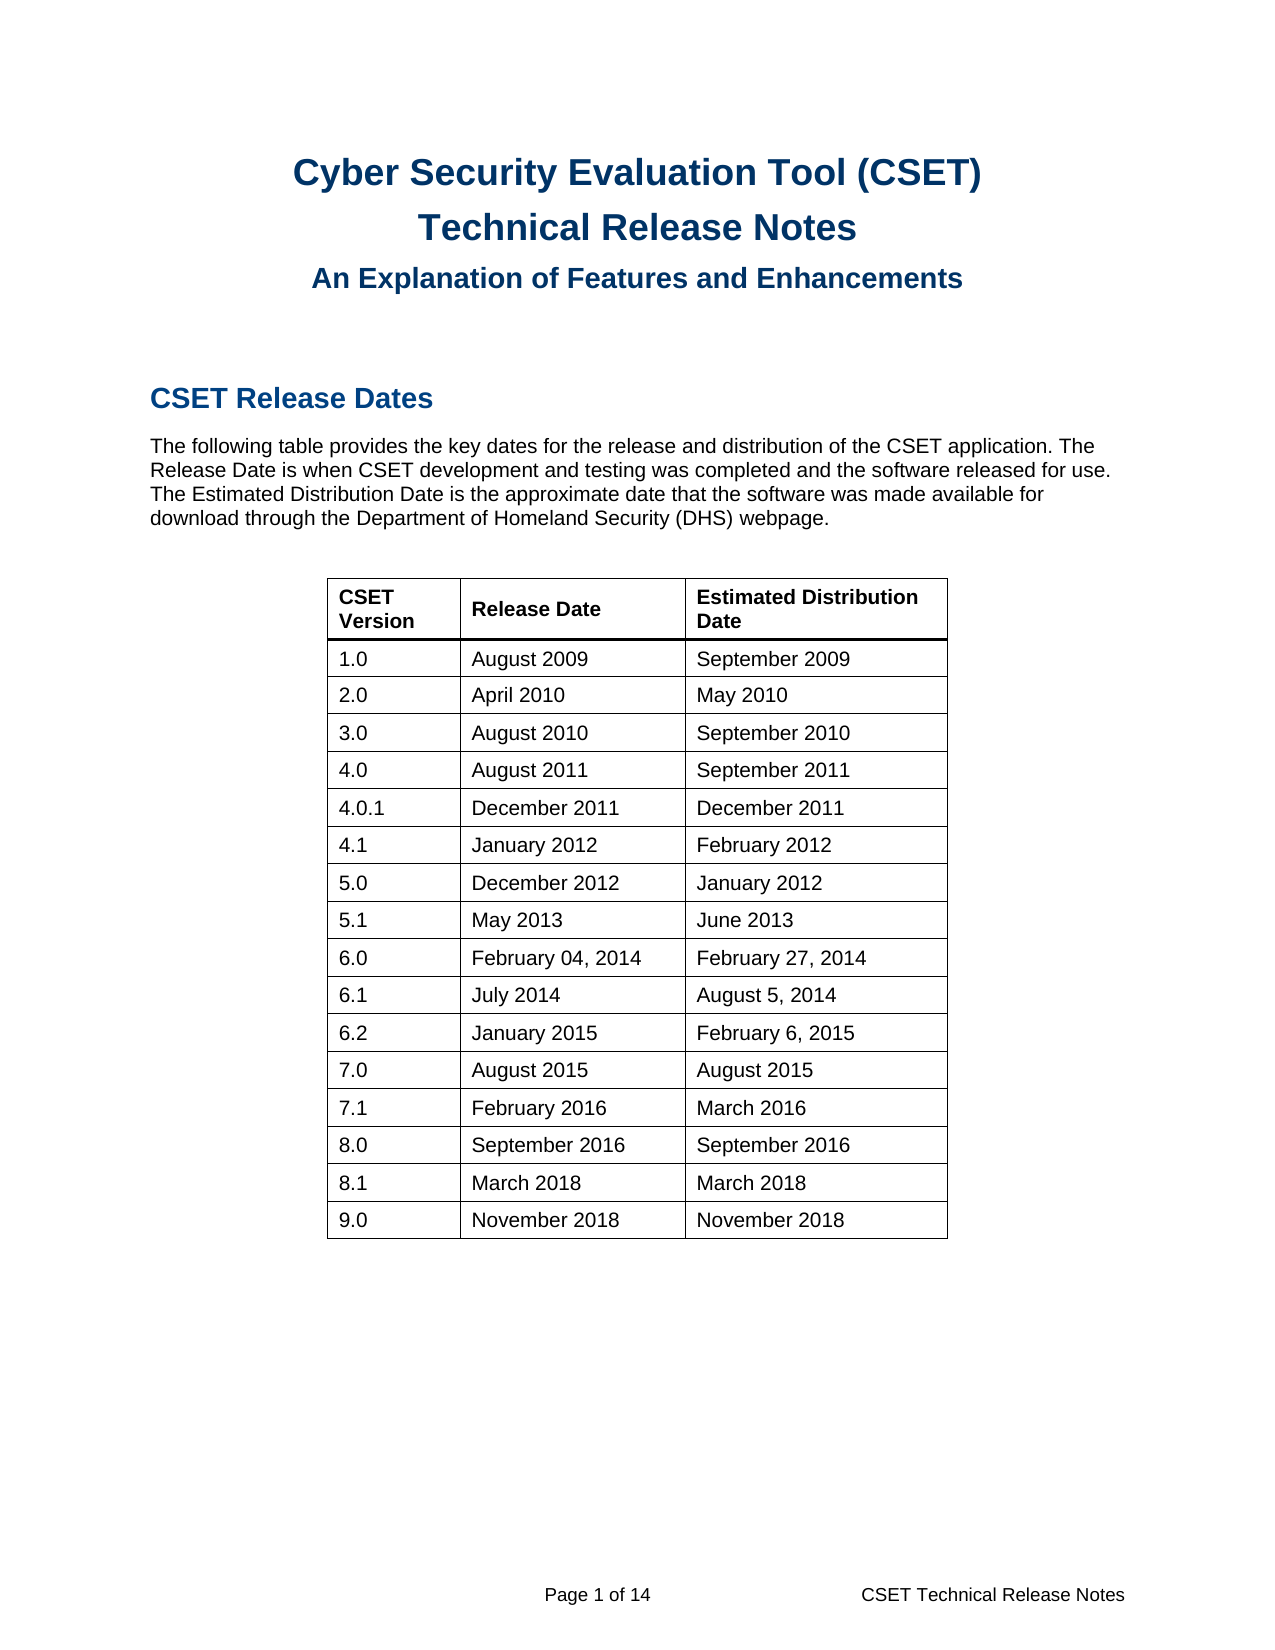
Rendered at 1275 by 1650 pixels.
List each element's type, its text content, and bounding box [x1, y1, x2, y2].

table_cell November 2018 [686, 1202, 947, 1238]
text Cyber Security Evaluation Tool (CSET) [150, 150, 1125, 193]
table_cell 3.0 [328, 714, 460, 751]
table_cell May 2013 [461, 902, 685, 938]
table_cell 5.1 [328, 902, 460, 938]
table_cell August 2009 [461, 641, 685, 676]
table_cell 7.1 [328, 1089, 460, 1126]
table_cell 4.1 [328, 827, 460, 863]
table_cell September 2011 [686, 752, 947, 788]
table_cell December 2012 [461, 864, 685, 901]
table_cell September 2010 [686, 714, 947, 751]
table_cell July 2014 [461, 977, 685, 1013]
table_cell 6.2 [328, 1014, 460, 1051]
table_cell June 2013 [686, 902, 947, 938]
table_cell 2.0 [328, 677, 460, 713]
table_cell March 2016 [686, 1089, 947, 1126]
table_cell 7.0 [328, 1052, 460, 1088]
table_cell February 2012 [686, 827, 947, 863]
text CSET Release Dates [150, 381, 1125, 415]
table_cell February 27, 2014 [686, 939, 947, 976]
table_cell 1.0 [328, 641, 460, 676]
table_cell February 2016 [461, 1089, 685, 1126]
table_cell March 2018 [686, 1164, 947, 1201]
table_cell 4.0 [328, 752, 460, 788]
table_cell December 2011 [461, 789, 685, 826]
table_cell 8.1 [328, 1164, 460, 1201]
table_header CSET Version [328, 579, 460, 638]
table_cell January 2015 [461, 1014, 685, 1051]
table_cell May 2010 [686, 677, 947, 713]
table_cell August 5, 2014 [686, 977, 947, 1013]
table_header Release Date [461, 579, 685, 638]
table_cell 6.1 [328, 977, 460, 1013]
table_cell February 04, 2014 [461, 939, 685, 976]
table_cell February 6, 2015 [686, 1014, 947, 1051]
table_cell November 2018 [461, 1202, 685, 1238]
table_cell August 2015 [461, 1052, 685, 1088]
table_cell September 2016 [461, 1127, 685, 1163]
table_cell January 2012 [686, 864, 947, 901]
table_header Estimated Distribution Date [686, 579, 947, 638]
table_cell August 2015 [686, 1052, 947, 1088]
table_cell 9.0 [328, 1202, 460, 1238]
table_cell August 2010 [461, 714, 685, 751]
table_cell September 2009 [686, 641, 947, 676]
table_cell January 2012 [461, 827, 685, 863]
table_cell 5.0 [328, 864, 460, 901]
table_cell 4.0.1 [328, 789, 460, 826]
table_cell September 2016 [686, 1127, 947, 1163]
text The following table provides the key dates for the release and distribution of the CSET application. The Release Date is when CSET development and testing was completed and the software released for use. The Estimated Distribution Date is the approximate date that the software was made available for download through the Department of Homeland Security (DHS) webpage. [150, 433, 1125, 529]
text Technical Release Notes [150, 206, 1125, 249]
table_cell March 2018 [461, 1164, 685, 1201]
table_cell April 2010 [461, 677, 685, 713]
table_cell 6.0 [328, 939, 460, 976]
table_cell 8.0 [328, 1127, 460, 1163]
table_cell December 2011 [686, 789, 947, 826]
table_cell August 2011 [461, 752, 685, 788]
text An Explanation of Features and Enhancements [150, 261, 1125, 295]
